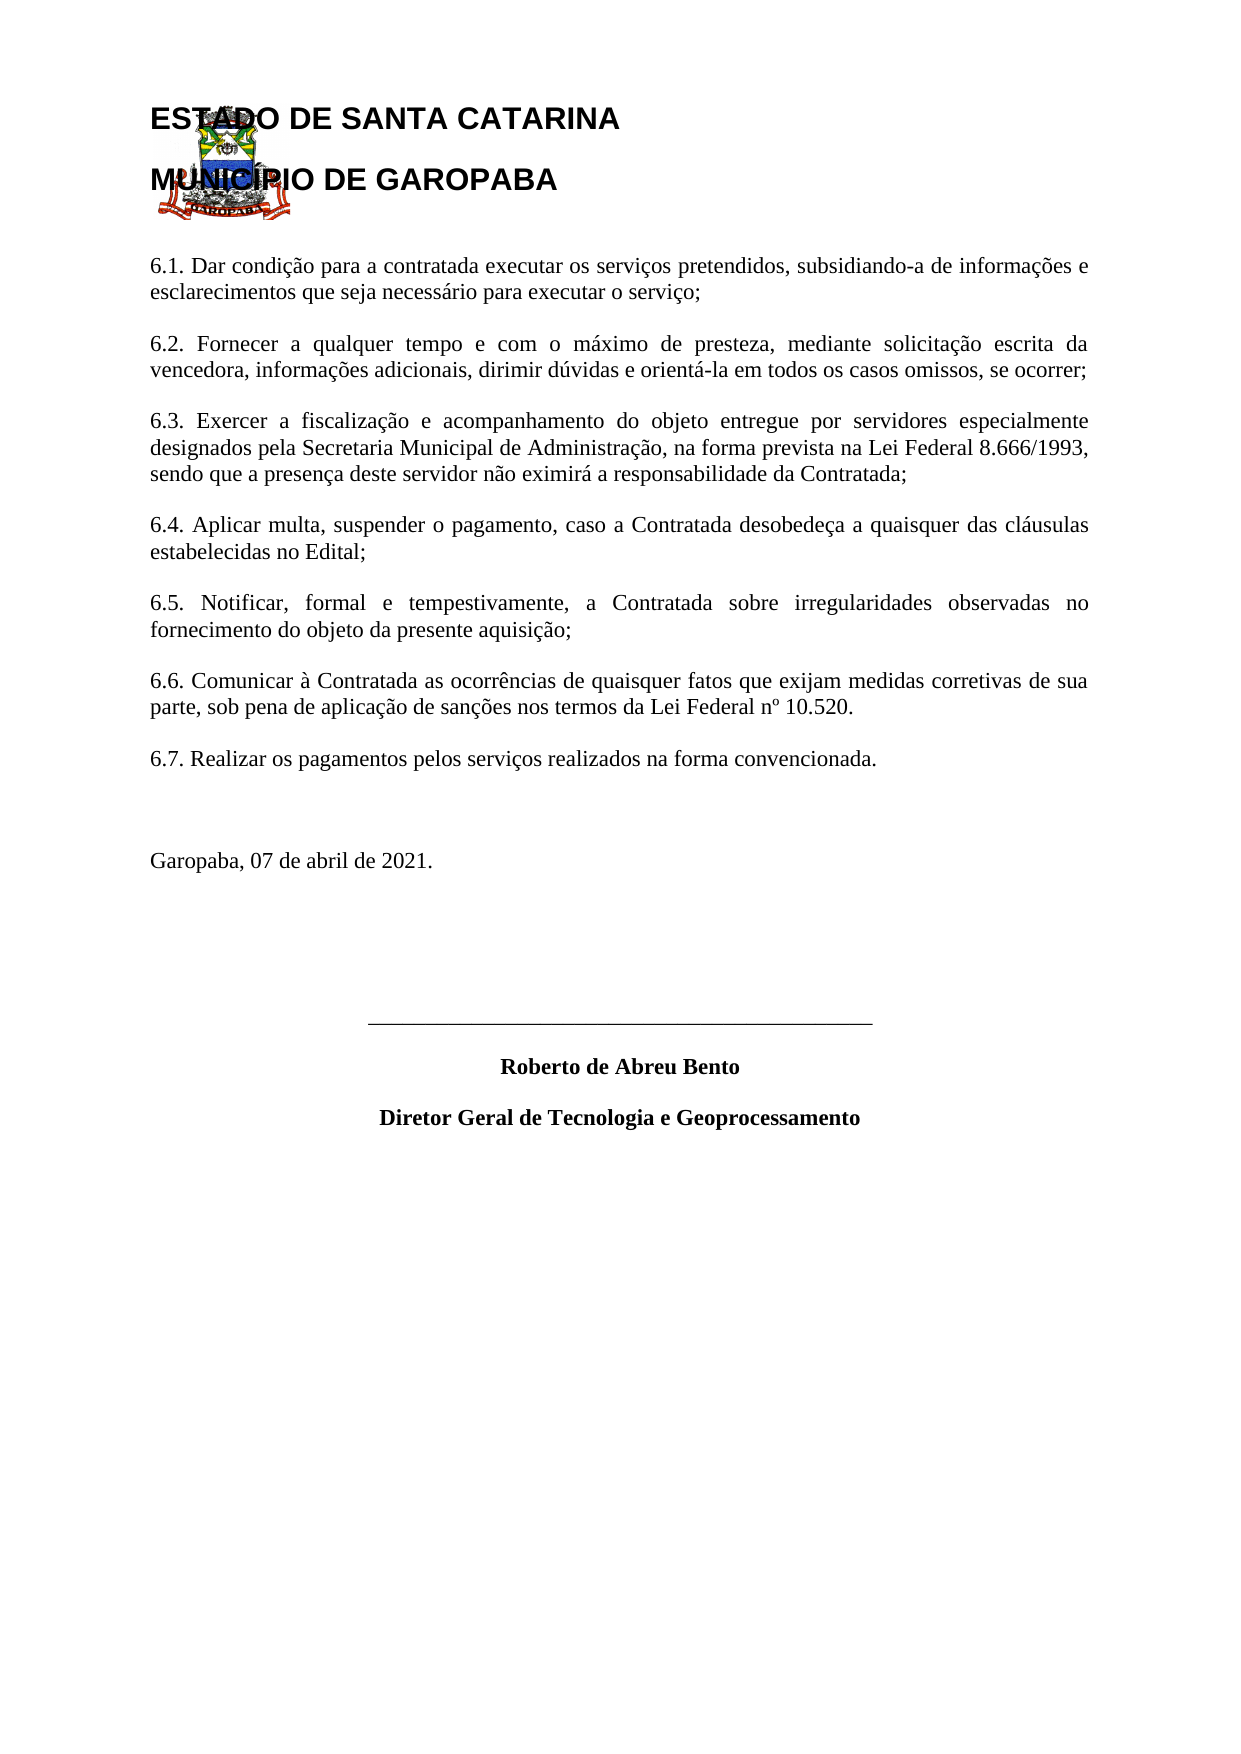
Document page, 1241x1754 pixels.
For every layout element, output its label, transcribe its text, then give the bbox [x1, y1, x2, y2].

text ____________________________________________ [150, 1001, 1090, 1028]
picture [153, 103, 290, 220]
text 6.3. Exercer a fiscalização e acompanhamento do objeto entregue por servidores especialmente designados pela Secretaria Municipal de Administração, na forma prevista na Lei Federal 8.666/1993, sendo que a presença deste servidor não eximirá a responsabilidade da Contratada; [150, 407, 1090, 487]
text 6.7. Realizar os pagamentos pelos serviços realizados na forma convencionada. [150, 745, 1090, 771]
text Diretor Geral de Tecnologia e Geoprocessamento [150, 1104, 1090, 1131]
text 6.5. Notificar, formal e tempestivamente, a Contratada sobre irregularidades observadas no fornecimento do objeto da presente aquisição; [150, 589, 1090, 642]
text 6.6. Comunicar à Contratada as ocorrências de quaisquer fatos que exijam medidas corretivas de sua parte, sob pena de aplicação de sanções nos termos da Lei Federal nº 10.520. [150, 667, 1090, 720]
text 6.1. Dar condição para a contratada executar os serviços pretendidos, subsidiando-a de informações e esclarecimentos que seja necessário para executar o serviço; [150, 252, 1090, 305]
text 6.4. Aplicar multa, suspender o pagamento, caso a Contratada desobedeça a quaisquer das cláusulas estabelecidas no Edital; [150, 512, 1090, 564]
text Garopaba, 07 de abril de 2021. [150, 847, 1090, 874]
text 6.2. Fornecer a qualquer tempo e com o máximo de presteza, mediante solicitação escrita da vencedora, informações adicionais, dirimir dúvidas e orientá-la em todos os casos omissos, se ocorrer; [150, 330, 1090, 382]
text Roberto de Abreu Bento [150, 1053, 1090, 1079]
